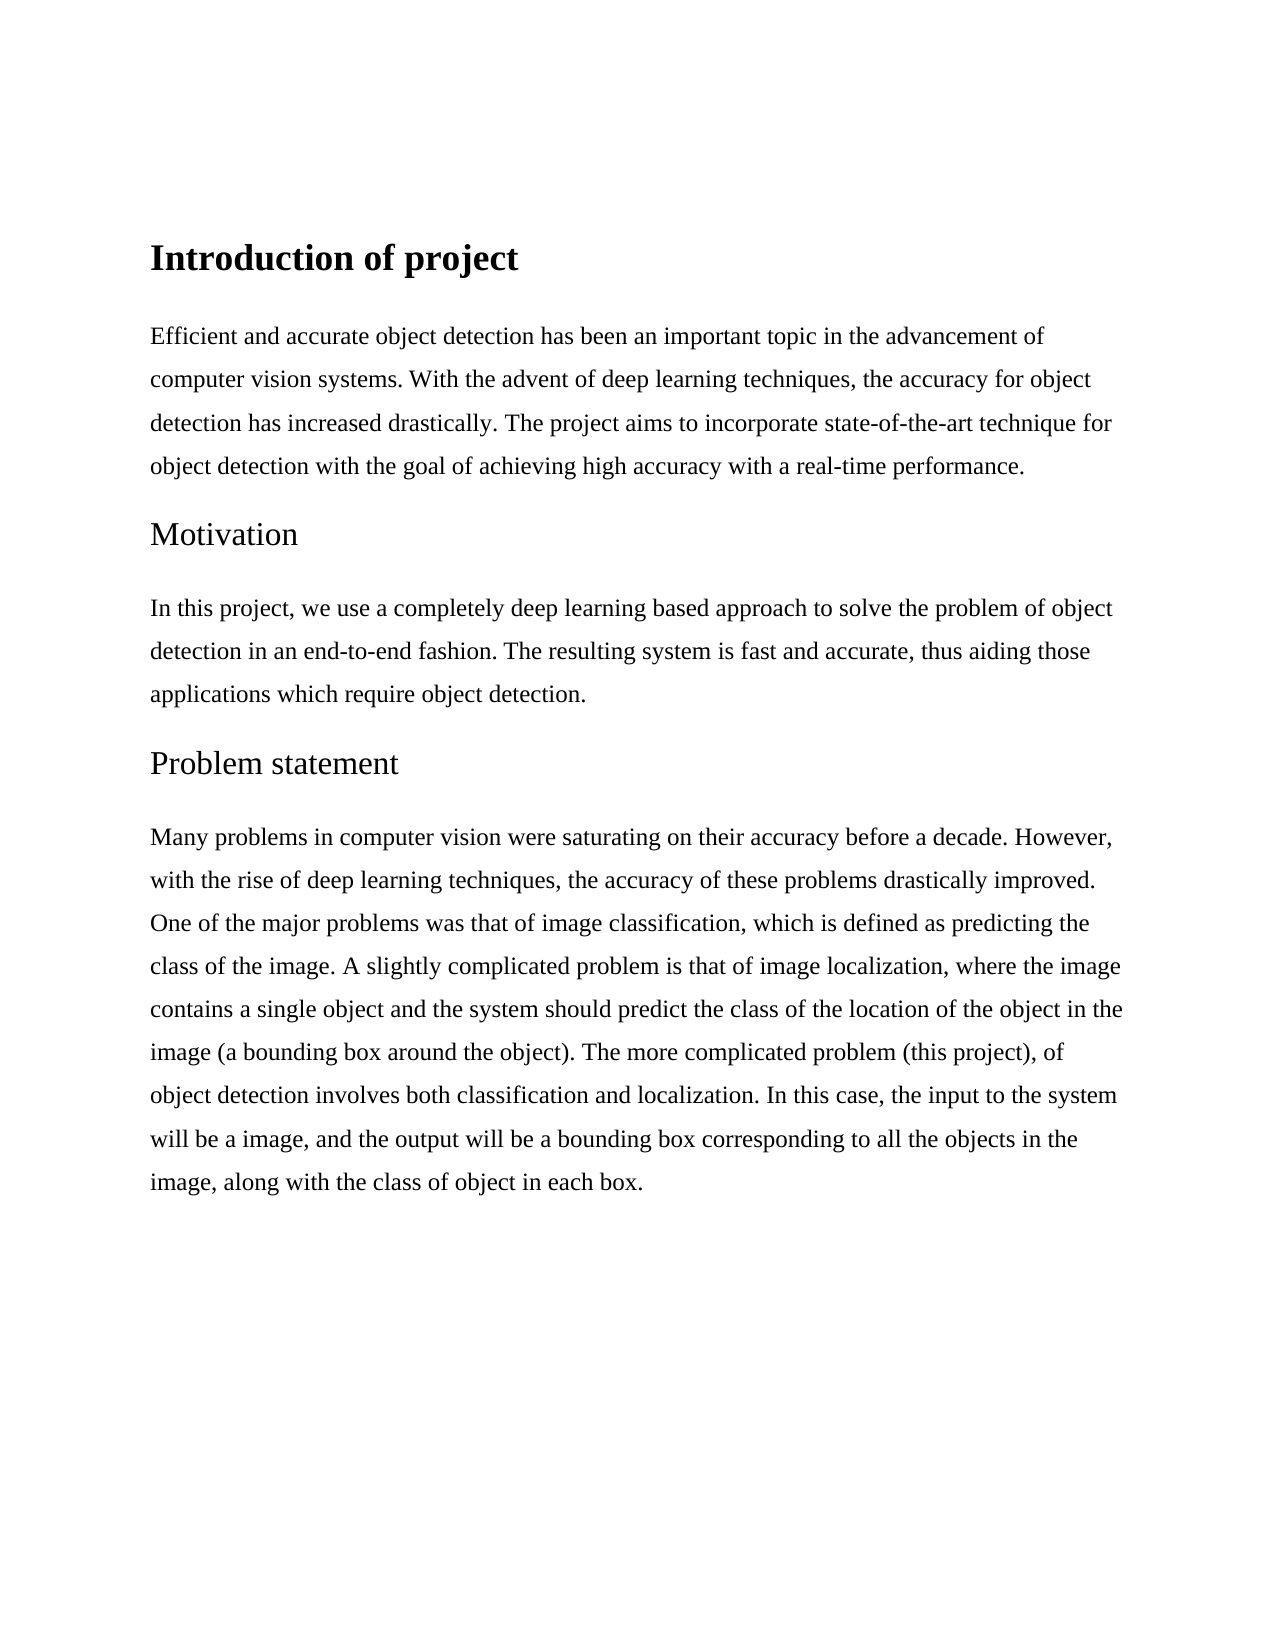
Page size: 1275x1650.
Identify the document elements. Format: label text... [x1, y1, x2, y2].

text Many problems in computer vision were saturating on their accuracy before a decade. However, with the rise of deep learning techniques, the accuracy of these problems drastically improved. One of the major problems was that of image classification, which is defined as predicting the class of the image. A slightly complicated problem is that of image localization, where the image contains a single object and the system should predict the class of the location of the object in the image (a bounding box around the object). The more complicated problem (this project), of object detection involves both classification and localization. In this case, the input to the system will be a image, and the output will be a bounding box corresponding to all the objects in the image, along with the class of object in each box. [150, 822, 1125, 1196]
text Efficient and accurate object detection has been an important topic in the advancement of computer vision systems. With the advent of deep learning techniques, the accuracy for object detection has increased drastically. The project aims to incorporate state-of-the-art technique for object detection with the goal of achieving high accuracy with a real-time performance. [150, 321, 1125, 479]
text Motivation [150, 515, 1125, 553]
text Problem statement [150, 743, 1125, 782]
text Introduction of project [150, 236, 1125, 279]
text In this project, we use a completely deep learning based approach to solve the problem of object detection in an end-to-end fashion. The resulting system is fast and accurate, thus aiding those applications which require object detection. [150, 593, 1125, 708]
